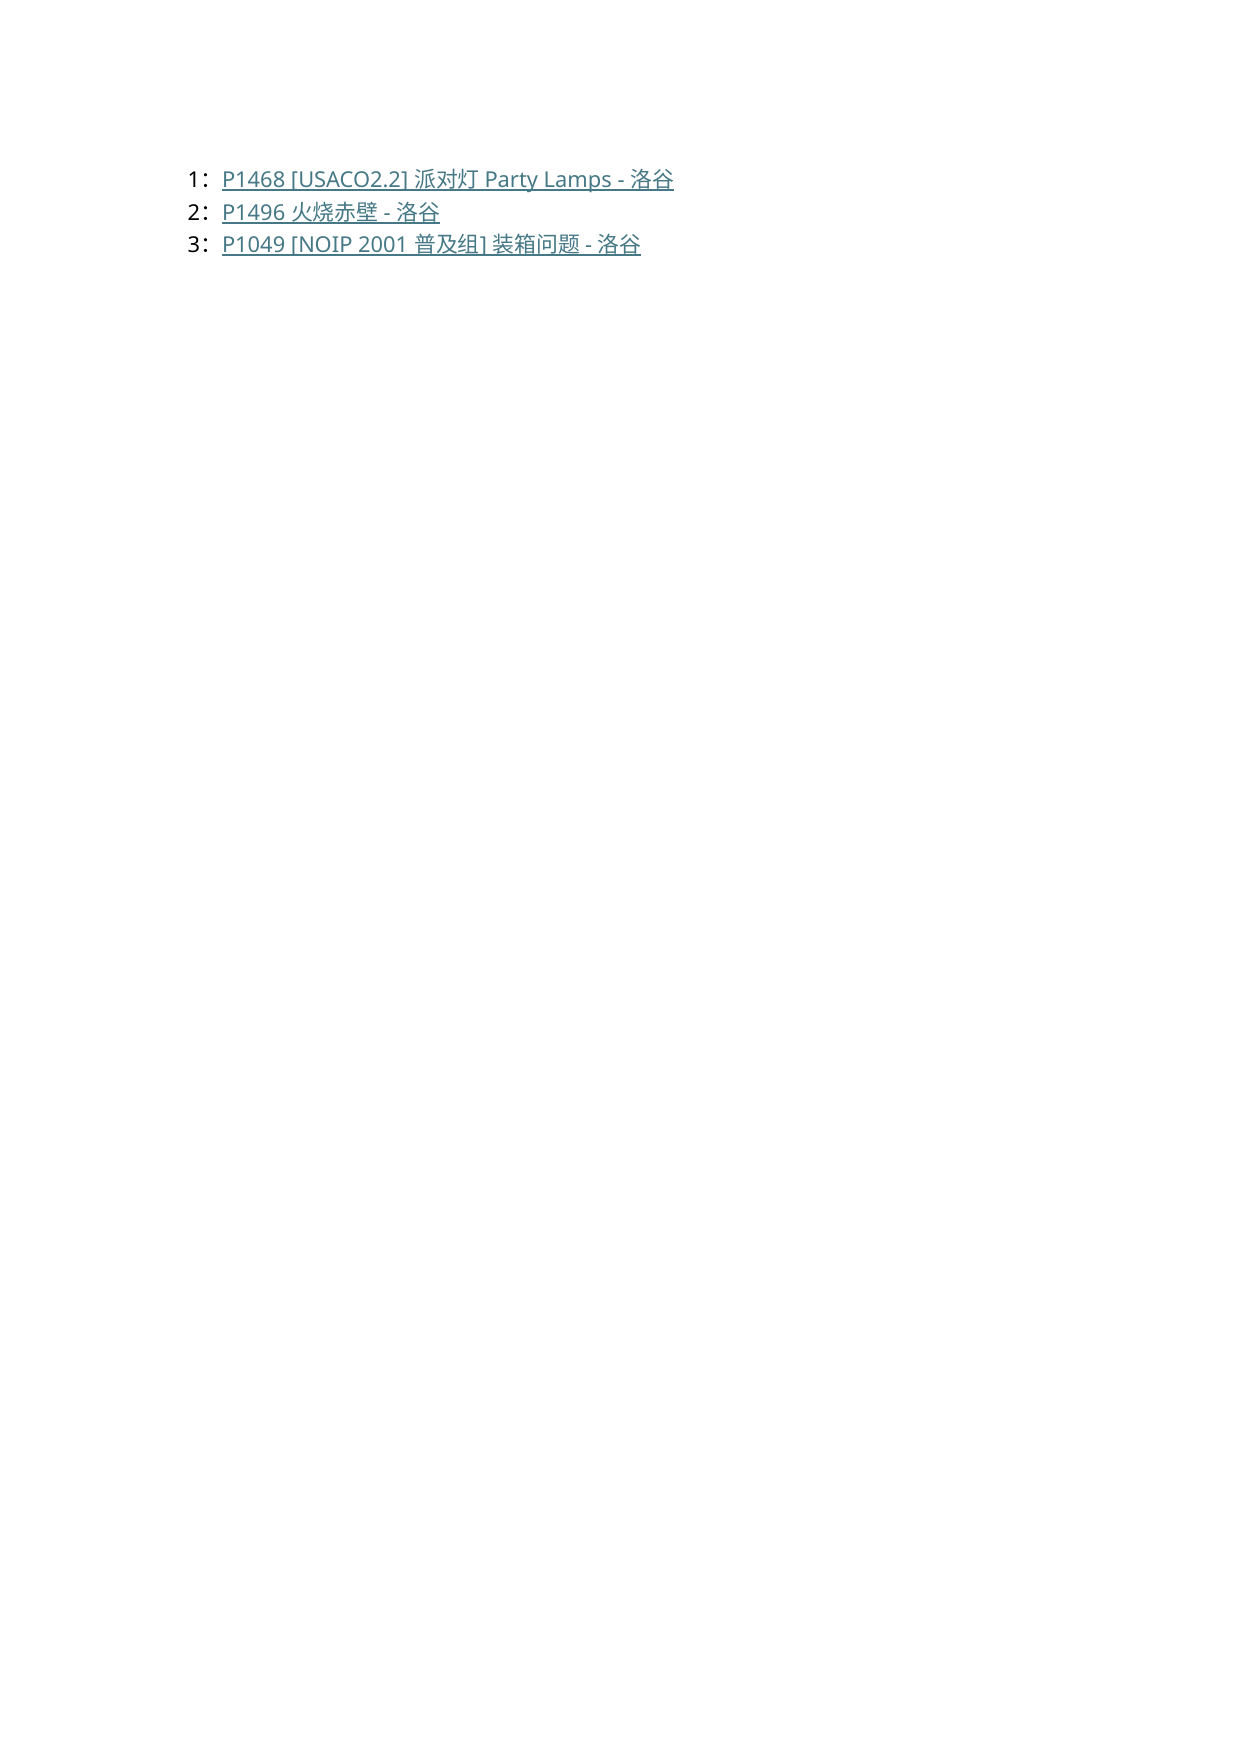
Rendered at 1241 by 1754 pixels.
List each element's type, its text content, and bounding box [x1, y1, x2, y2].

text 3：P1049 [NOIP 2001 普及组] 装箱问题 - 洛谷 [187, 227, 1053, 259]
text 2：P1496 火烧赤壁 - 洛谷 [187, 194, 1053, 227]
text 1：P1468 [USACO2.2] 派对灯 Party Lamps - 洛谷 [187, 162, 1053, 194]
